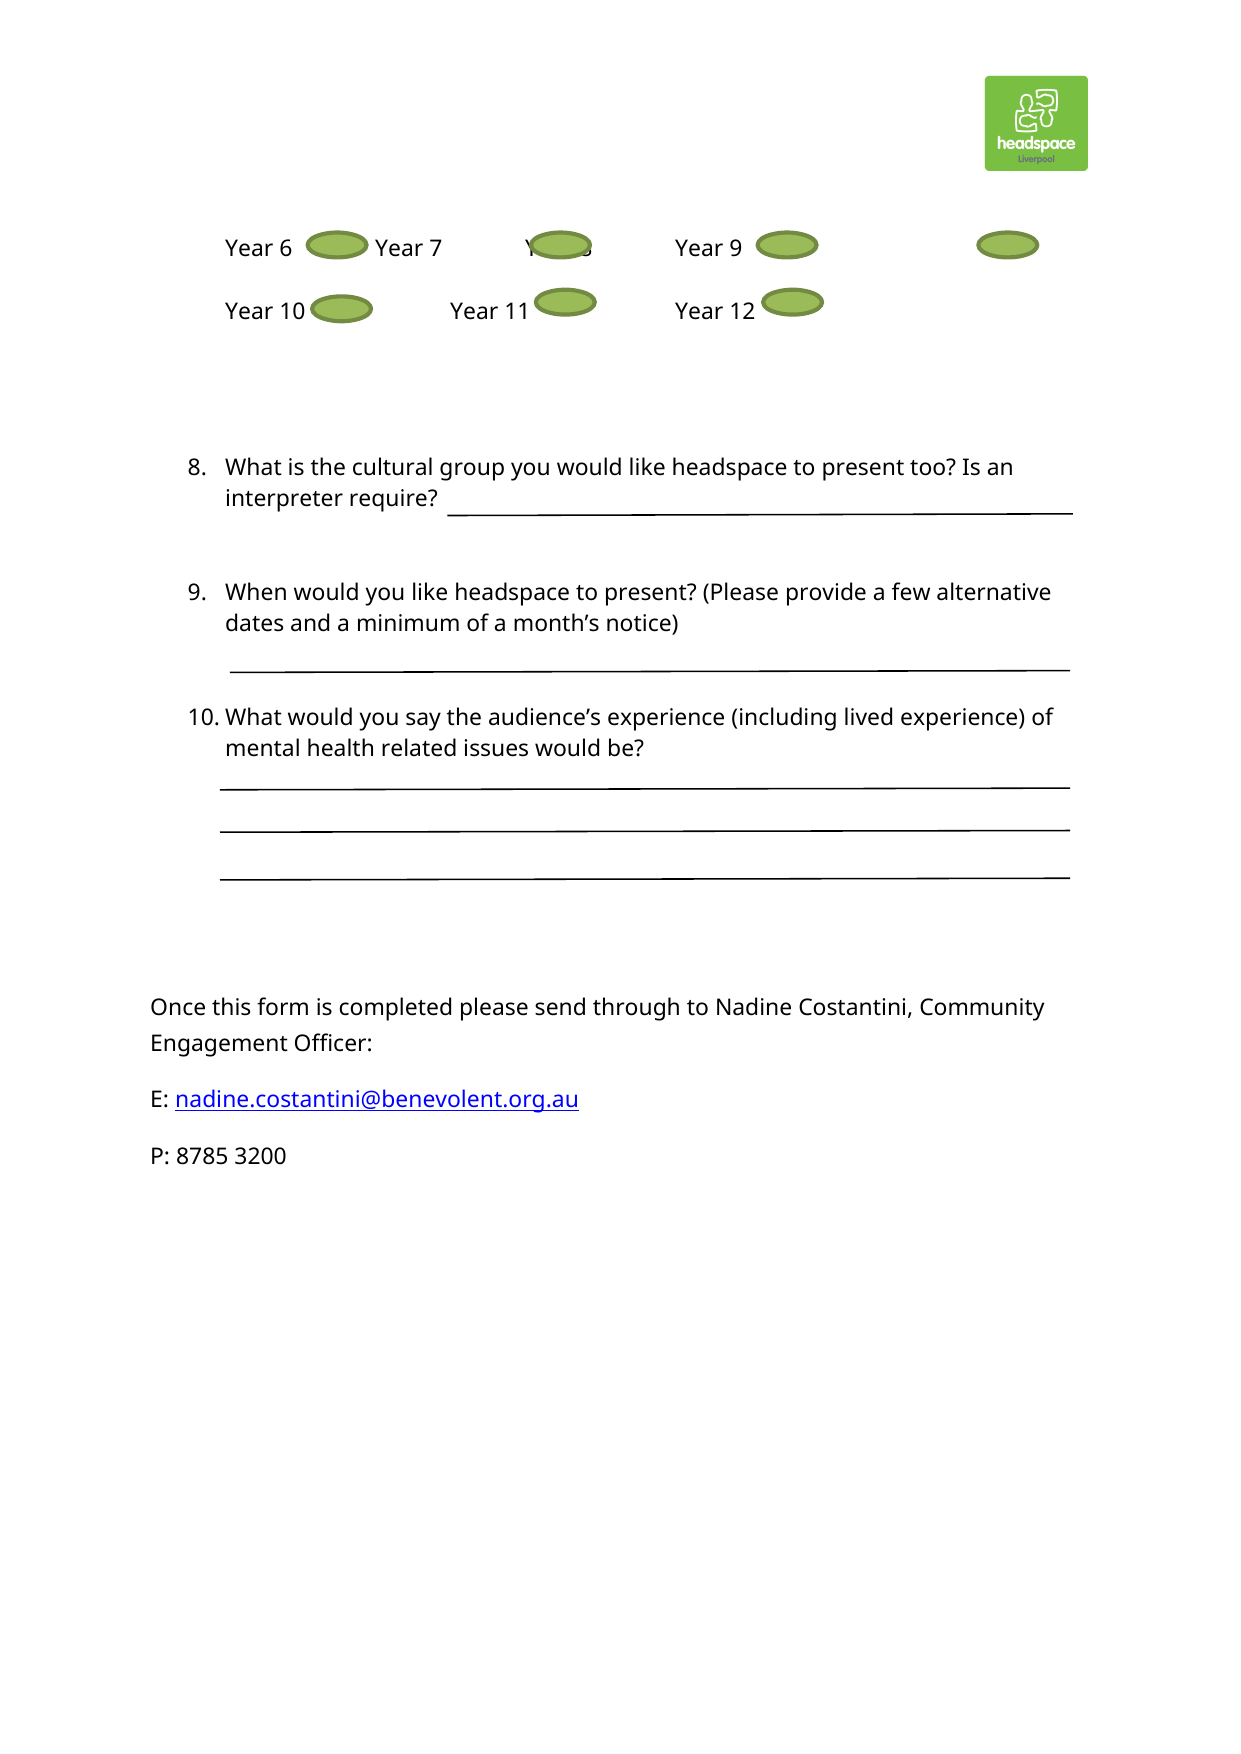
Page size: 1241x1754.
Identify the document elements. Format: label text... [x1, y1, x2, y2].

list When would you like headspace to present? (Please provide a few alternative dates and a minimum of a month’s notice) [187, 576, 1090, 639]
text E: nadine.costantini@benevolent.org.au [150, 1083, 1090, 1115]
list What is the cultural group you would like headspace to present too? Is an interpreter require? [187, 451, 1090, 514]
picture [982, 73, 1091, 174]
text Once this form is completed please send through to Nadine Costantini, Community Engagement Officer: [150, 991, 1090, 1058]
list Year 6 Year 7 Year 8 Year 9 [225, 232, 1090, 264]
text P: 8785 3200 [150, 1140, 1090, 1171]
list What would you say the audience’s experience (including lived experience) of mental health related issues would be? [187, 701, 1090, 764]
list Year 10 Year 11 Year 12 [225, 295, 1090, 326]
